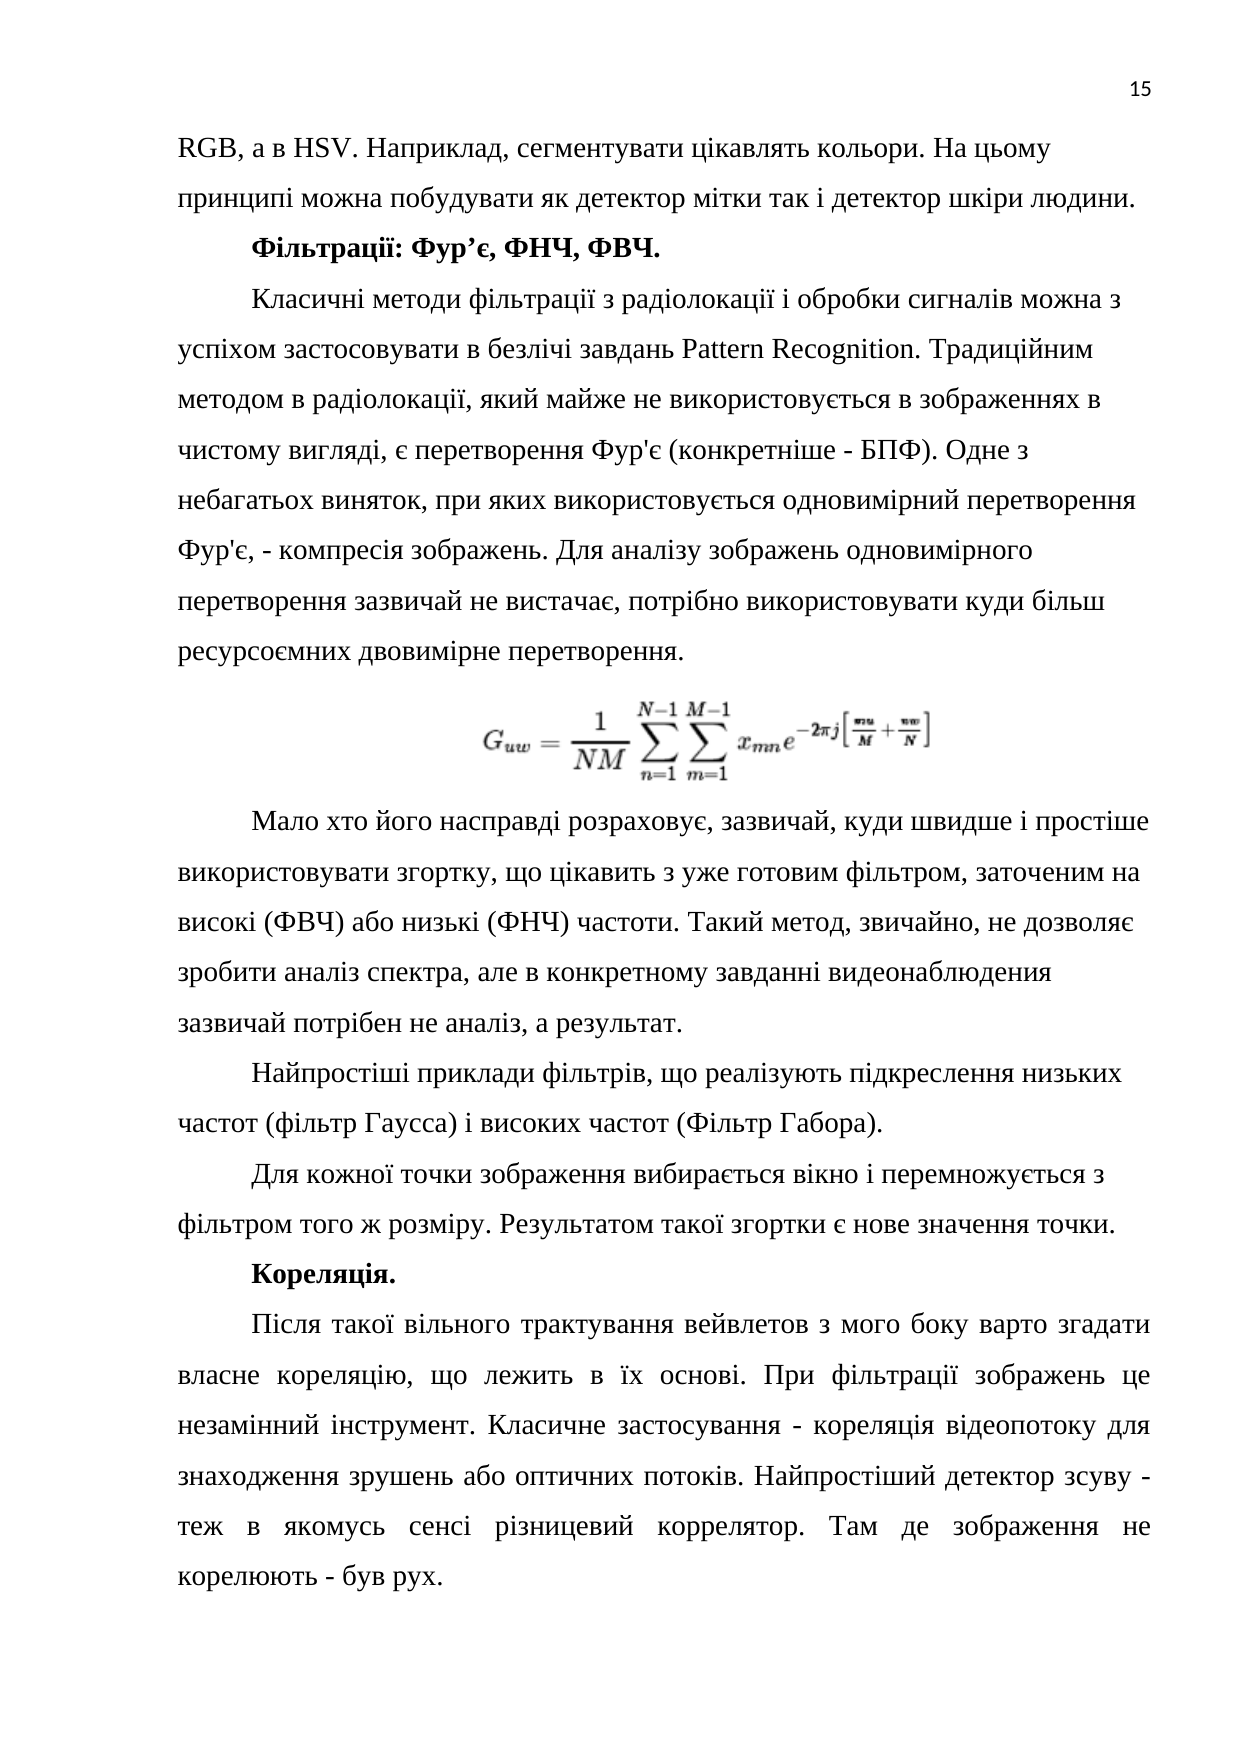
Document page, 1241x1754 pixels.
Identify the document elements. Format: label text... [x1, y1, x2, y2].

text Найпростіші приклади фільтрів, що реалізують підкреслення низьких частот (фільтр Гаусса) і високих частот (Фільтр Габора). [177, 1055, 1152, 1139]
picture [466, 683, 936, 790]
text Після такої вільного трактування вейвлетов з мого боку варто згадати власне кореляцію, що лежить в їх основі. При фільтрації зображень це незамінний інструмент. Класичне застосування - кореляція відеопотоку для знаходження зрушень або оптичних потоків. Найпростіший детектор зсуву - теж в якомусь сенсі різницевий коррелятор. Там де зображення не корелюють - був рух. [177, 1307, 1152, 1592]
text Класичні методи фільтрації з радіолокації і обробки сигналів можна з успіхом застосовувати в безлічі завдань Pattern Recognition. Традиційним методом в радіолокації, який майже не використовується в зображеннях в чистому вигляді, є перетворення Фур'є (конкретніше - БПФ). Одне з небагатьох виняток, при яких використовується одновимірний перетворення Фур'є, - компресія зображень. Для аналізу зображень одновимірного перетворення зазвичай не вистачає, потрібно використовувати куди більш ресурсоємних двовимірне перетворення. [177, 281, 1152, 667]
text Фільтрації: Фур’є, ФНЧ, ФВЧ. [177, 231, 1152, 264]
text Для кожної точки зображення вибирається вікно і перемножується з фільтром того ж розміру. Результатом такої згортки є нове значення точки. [177, 1156, 1152, 1239]
text Кореляція. [177, 1256, 1152, 1290]
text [177, 130, 1152, 214]
text Мало хто його насправді розраховує, зазвичай, куди швидше і простіше використовувати згортку, що цікавить з уже готовим фільтром, заточеним на високі (ФВЧ) або низькі (ФНЧ) частоти. Такий метод, звичайно, не дозволяє зробити аналіз спектра, але в конкретному завданні видеонаблюдения зазвичай потрібен не аналіз, а результат. [177, 803, 1152, 1038]
